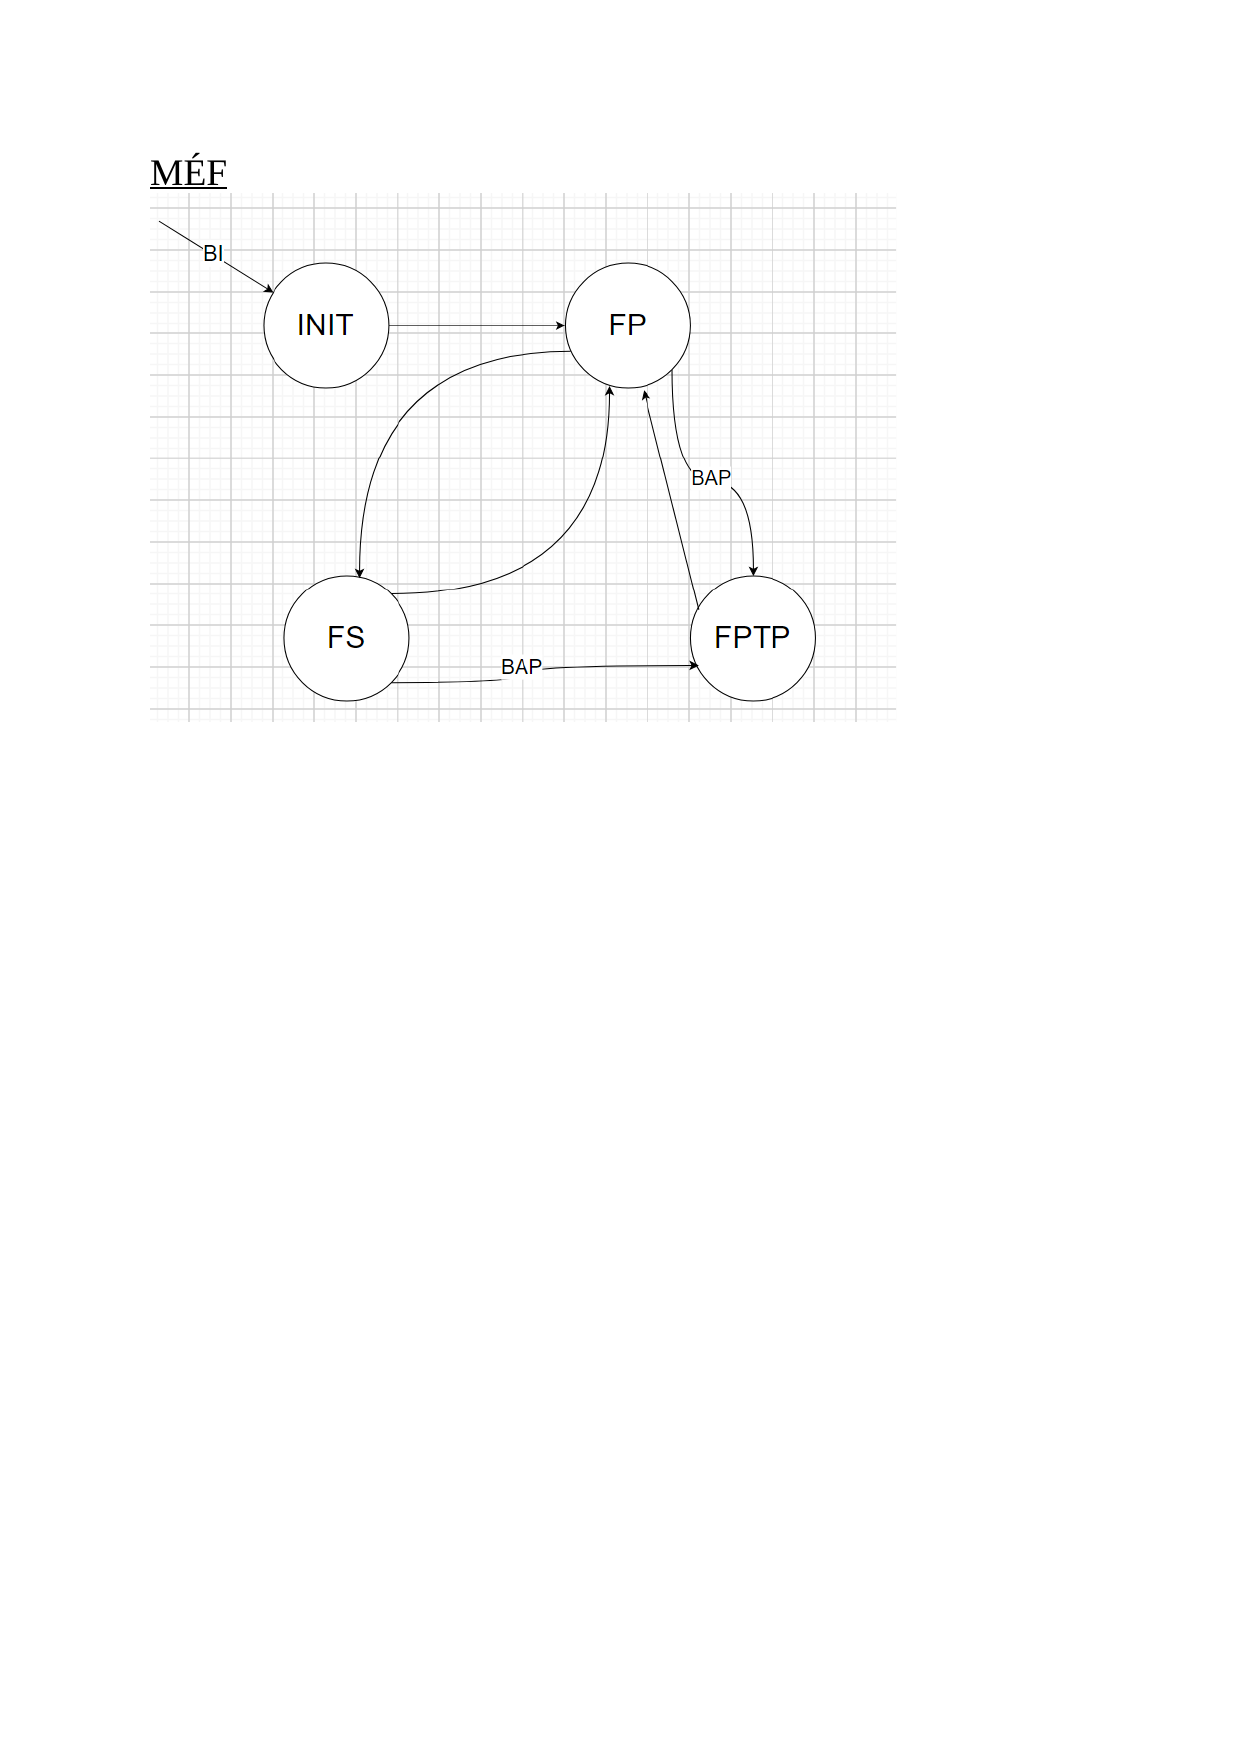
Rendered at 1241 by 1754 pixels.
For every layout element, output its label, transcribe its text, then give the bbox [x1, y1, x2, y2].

subtitle MÉF [150, 150, 1090, 193]
picture [150, 193, 897, 722]
